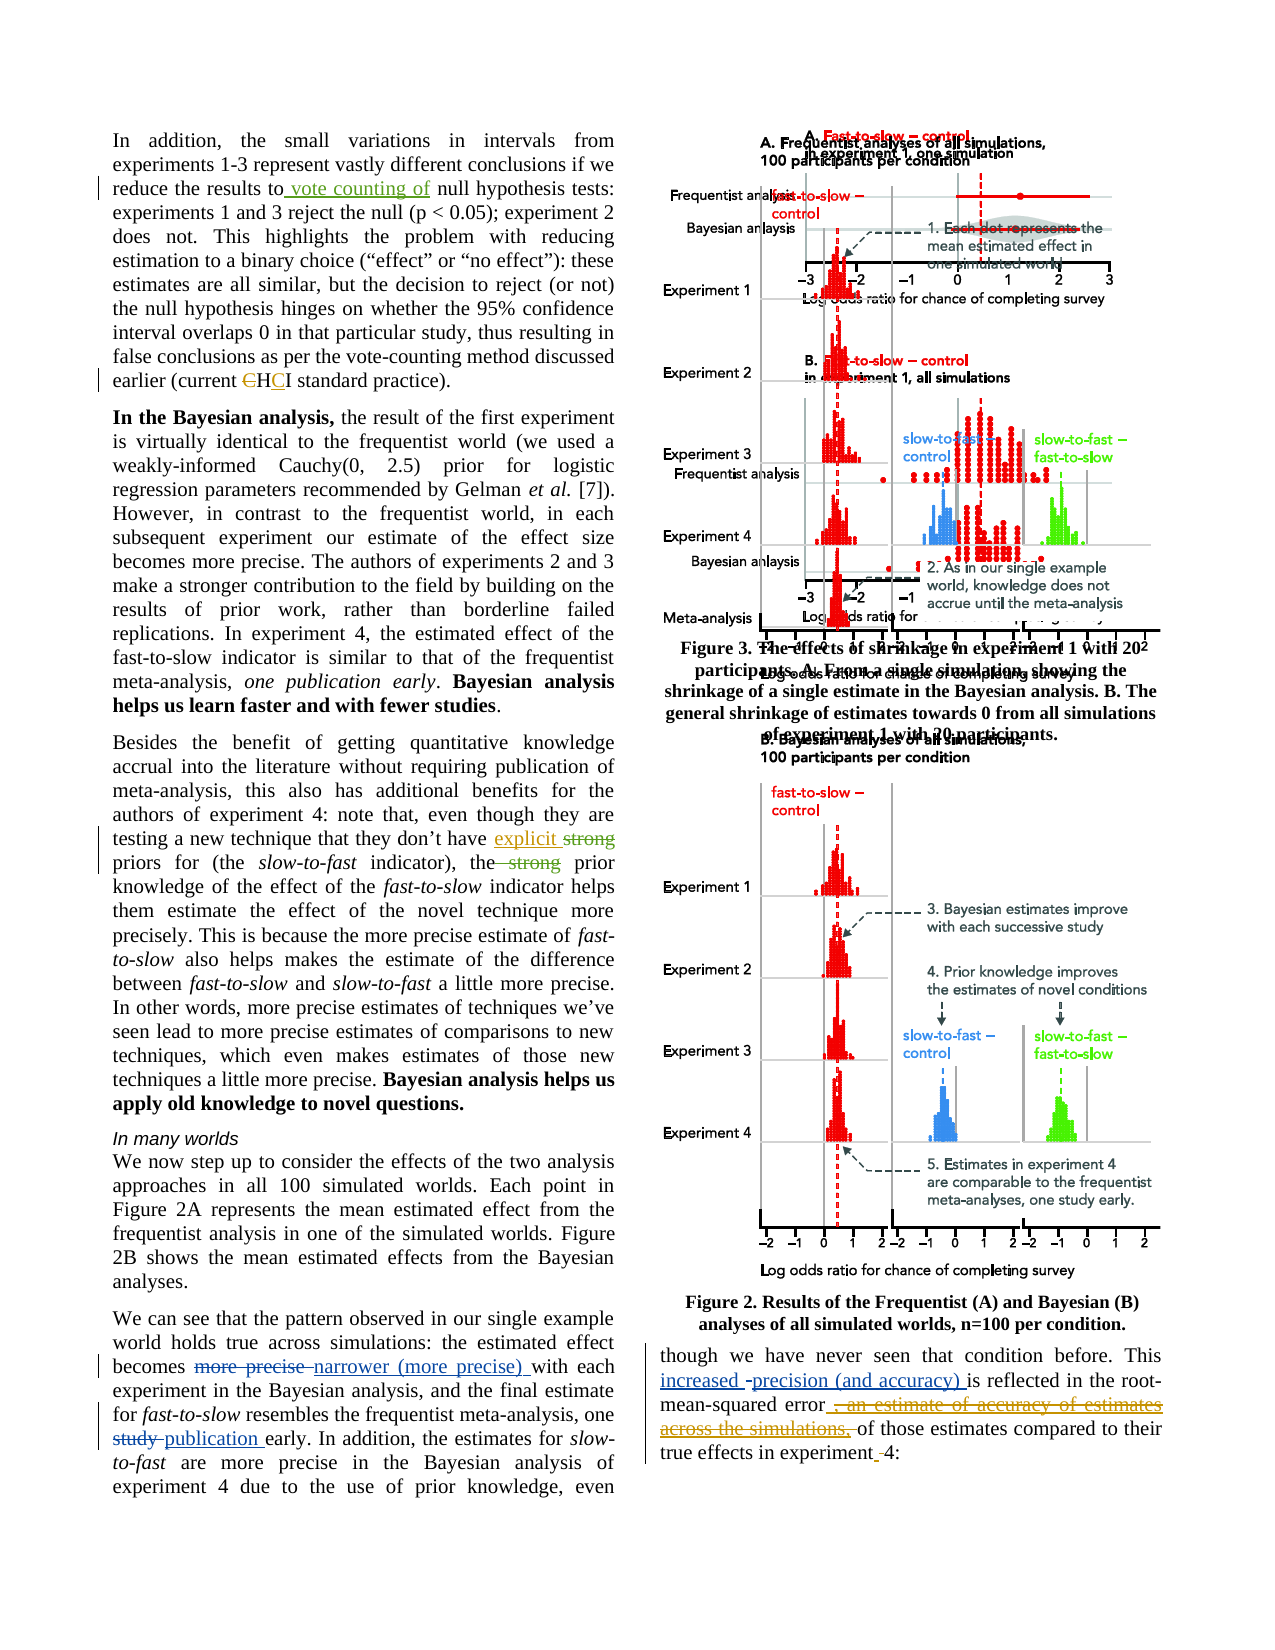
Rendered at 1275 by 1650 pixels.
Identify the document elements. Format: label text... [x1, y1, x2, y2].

text We can see that the pattern observed in our single example world holds true across simulations: the estimated effect becomes with each experiment in the Bayesian analysis, and the final estimate for fast-to-slow resembles the frequentist meta-analysis, one early. In addition, the estimates for slow-to-fast are more precise in the Bayesian analysis of experiment 4 due to the use of prior knowledge, even though we have never seen that condition before. Thisis reflected in the root-mean-squared errorof those estimates compared to their true effects in experiment4: [112, 1306, 615, 1498]
text In the Bayesian analysis, the result of the first experiment is virtually identical to the frequentist world (we used a weakly-informed Cauchy(0, 2.5) prior for logistic regression parameters recommended by Gelman et al. [7]). However, in contrast to the frequentist world, in each subsequent experiment our estimate of the effect size becomes more precise. The authors of experiments 2 and 3 make a stronger contribution to the field by building on the results of prior work, rather than borderline failed replications. In experiment 4, the estimated effect of the fast-to-slow indicator is similar to that of the frequentist meta-analysis, one publication early. Bayesian analysis helps us learn faster and with fewer studies. [112, 405, 615, 717]
text We now step up to consider the effects of the two analysis approaches in all 100 simulated worlds. Each point in Figure 2A represents the mean estimated effect from the frequentist analysis in one of the simulated worlds. Figure 2B shows the mean estimated effects from the Bayesian analyses. [112, 1149, 615, 1293]
text We can see that the pattern observed in our single example world holds true across simulations: the estimated effect becomes with each experiment in the Bayesian analysis, and the final estimate for fast-to-slow resembles the frequentist meta-analysis, one early. In addition, the estimates for slow-to-fast are more precise in the Bayesian analysis of experiment 4 due to the use of prior knowledge, even though we have never seen that condition before. Thisis reflected in the root-mean-squared errorof those estimates compared to their true effects in experiment4: [660, 127, 1162, 1464]
subtitle In many worlds [112, 1127, 615, 1149]
text Besides the benefit of getting quantitative knowledge accrual into the literature without requiring publication of meta-analysis, this also has additional benefits for the authors of experiment 4: note that, even though they are testing a new technique that they don’t have priors for (the slow-to-fast indicator), the prior knowledge of the effect of the fast-to-slow indicator helps them estimate the effect of the novel technique more precisely. This is because the more precise estimate of fast-to-slow also helps makes the estimate of the difference between fast-to-slow and slow-to-fast a little more precise. In other words, more precise estimates of techniques we’ve seen lead to more precise estimates of comparisons to new techniques, which even makes estimates of those new techniques a little more precise. Bayesian analysis helps us apply old knowledge to novel questions. [112, 730, 615, 1115]
text In addition, the small variations in intervals from experiments 1-3 represent vastly different conclusions if we reduce the results to null hypothesis tests: experiments 1 and 3 reject the null (p < 0.05); experiment 2 does not. This highlights the problem with reducing estimation to a binary choice (“effect” or “no effect”): these estimates are all similar, but the decision to reject (or not) the null hypothesis hinges on whether the 95% confidence interval overlaps 0 in that particular study, thus resulting in false conclusions as per the vote-counting method discussed earlier (current HI standard practice). [112, 127, 615, 392]
